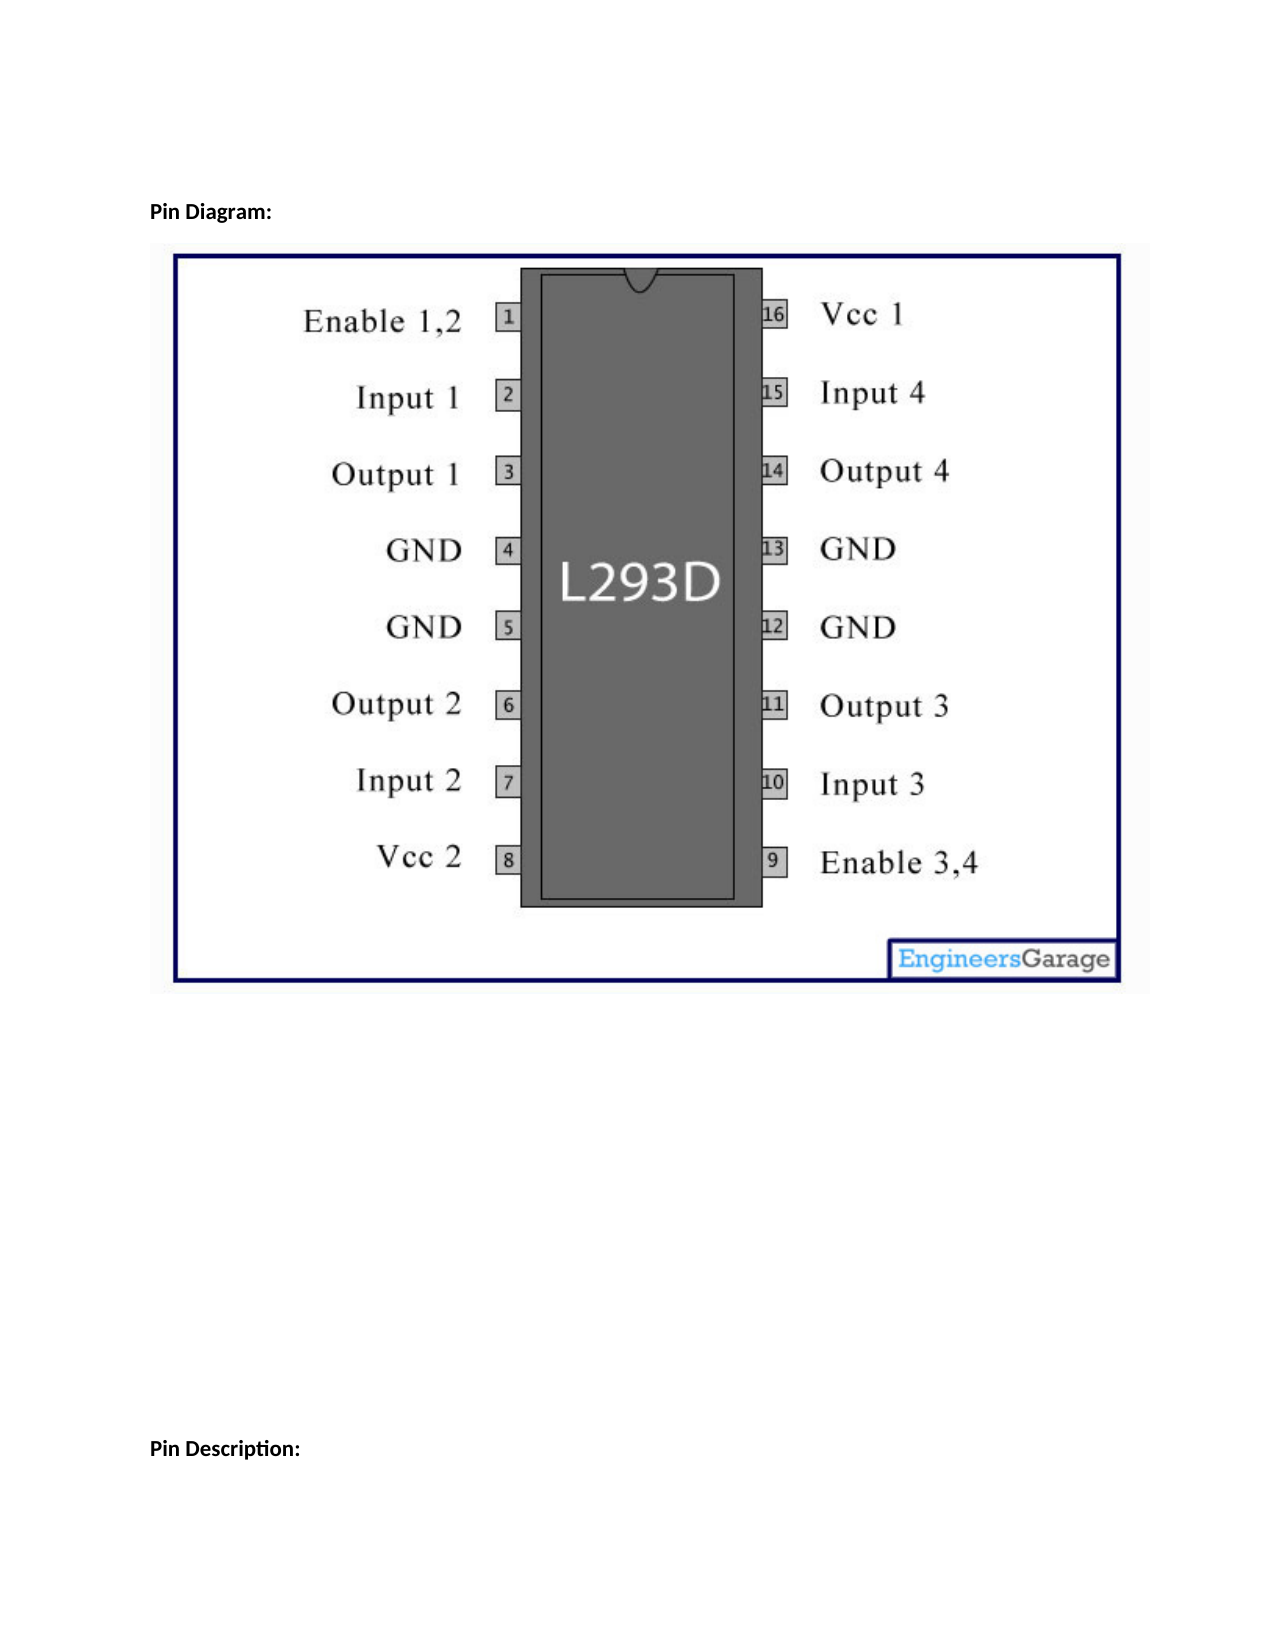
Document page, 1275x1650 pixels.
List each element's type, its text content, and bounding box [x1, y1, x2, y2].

picture [150, 243, 1150, 994]
text Pin Description: [150, 1434, 1125, 1462]
text Pin Diagram: [150, 197, 1125, 225]
